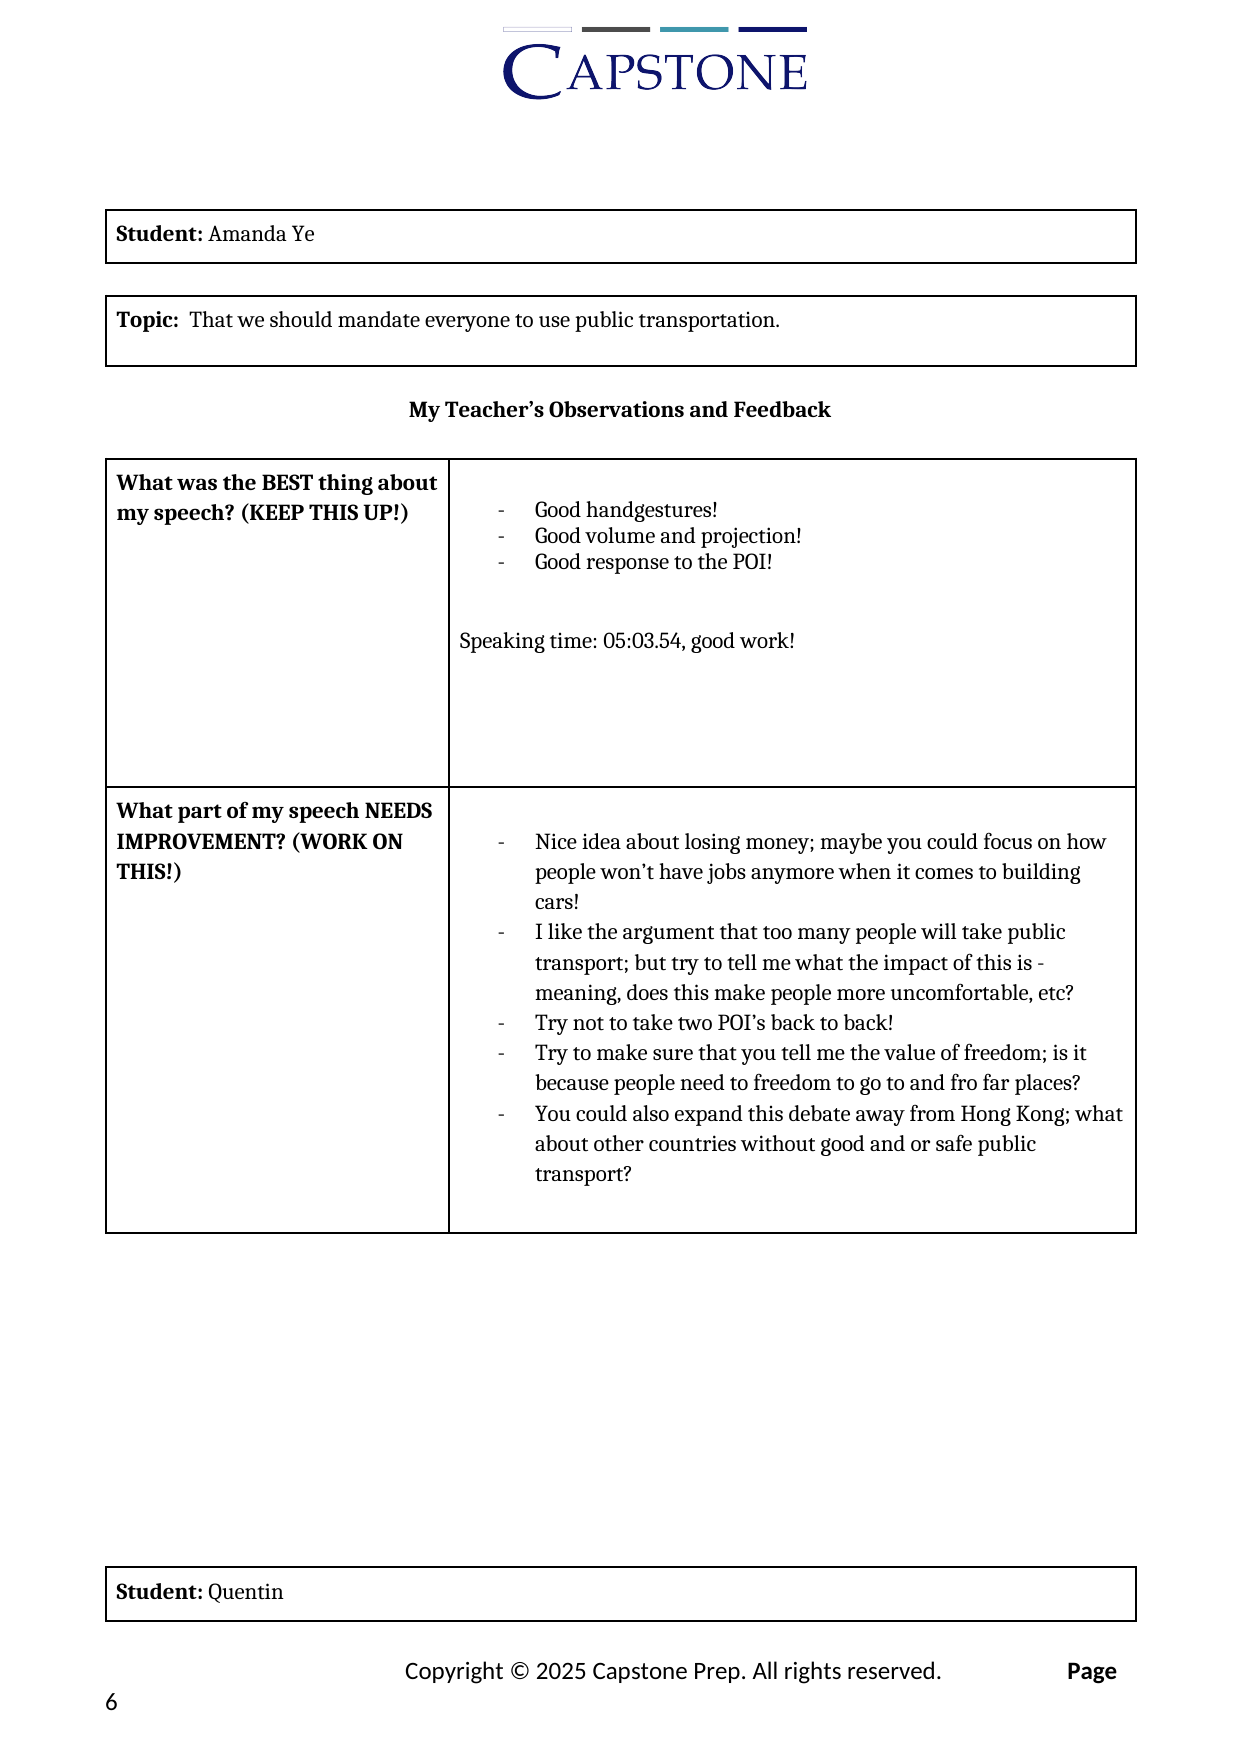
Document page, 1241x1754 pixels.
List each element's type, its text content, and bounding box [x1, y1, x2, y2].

table_cell Nice idea about losing money; maybe you could focus on how people won’t have jobs anymore when it comes to building cars! I like the argument that too many people will take public transport; but try to tell me what the impact of this is - meaning, does this make people more uncomfortable, etc? Try not to take two POI’s back to back! Try to make sure that you tell me the value of freedom; is it because people need to freedom to go to and fro far places? You could also expand this debate away from Hong Kong; what about other countries without good and or safe public transport? [450, 788, 1135, 1232]
table_header Student: Quentin [107, 1568, 1135, 1619]
text My Teacher’s Observations and Feedback [105, 397, 1135, 423]
table_header Student: Amanda Ye [107, 211, 1135, 262]
table_header Good handgestures! Good volume and projection! Good response to the POI! Speaking time: 05:03.54, good work! [450, 460, 1135, 786]
table_header Topic: That we should mandate everyone to use public transportation. [107, 297, 1135, 365]
table_cell What part of my speech NEEDS IMPROVEMENT? (WORK ON THIS!) [107, 788, 448, 1232]
table_header What was the BEST thing about my speech? (KEEP THIS UP!) [107, 460, 448, 786]
picture [495, 18, 816, 106]
